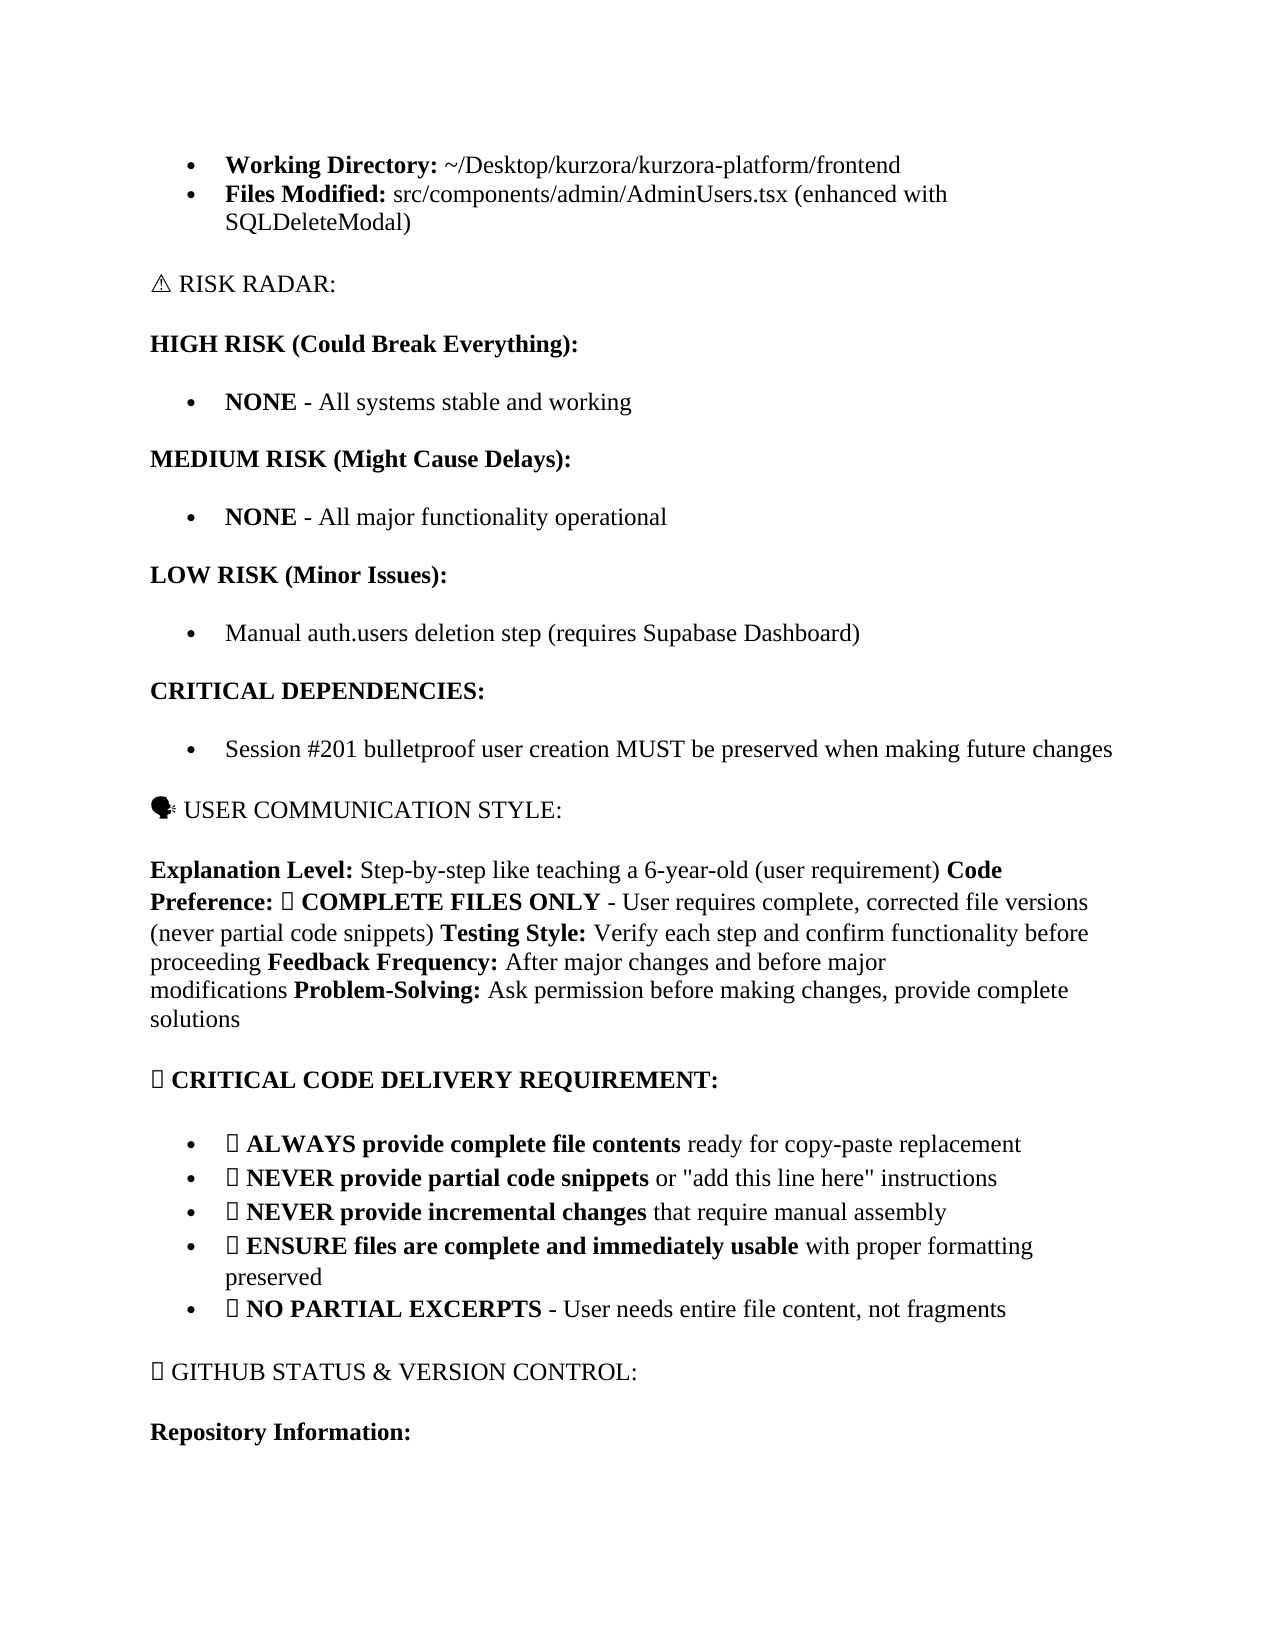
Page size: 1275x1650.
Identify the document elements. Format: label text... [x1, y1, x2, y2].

text ⚠️ RISK RADAR: [150, 265, 1125, 299]
text LOW RISK (Minor Issues): [150, 560, 1125, 589]
text 🚨 CRITICAL CODE DELIVERY REQUIREMENT: [150, 1062, 1125, 1096]
list Session #201 bulletproof user creation MUST be preserved when making future changes [187, 734, 1125, 763]
text CRITICAL DEPENDENCIES: [150, 676, 1125, 705]
list NONE - All systems stable and working [187, 387, 1125, 415]
list Working Directory: ~/Desktop/kurzora/kurzora-platform/frontend [187, 150, 1125, 179]
list NONE - All major functionality operational [187, 502, 1125, 531]
list ✅ ENSURE files are complete and immediately usable with proper formatting preserved [187, 1228, 1125, 1290]
text 🐙 GITHUB STATUS & VERSION CONTROL: [150, 1354, 1125, 1388]
list Files Modified: src/components/admin/AdminUsers.tsx (enhanced with SQLDeleteModal) [187, 179, 1125, 236]
list Manual auth.users deletion step (requires Supabase Dashboard) [187, 618, 1125, 647]
text Repository Information: [150, 1417, 1125, 1446]
list ❌ NO PARTIAL EXCERPTS - User needs entire file content, not fragments [187, 1290, 1125, 1324]
text HIGH RISK (Could Break Everything): [150, 329, 1125, 357]
text 🗣️ USER COMMUNICATION STYLE: [150, 792, 1125, 826]
list ✅ NEVER provide incremental changes that require manual assembly [187, 1193, 1125, 1228]
list ✅ ALWAYS provide complete file contents ready for copy-paste replacement [187, 1125, 1125, 1159]
list ✅ NEVER provide partial code snippets or "add this line here" instructions [187, 1159, 1125, 1193]
text MEDIUM RISK (Might Cause Delays): [150, 444, 1125, 473]
text Explanation Level: Step-by-step like teaching a 6-year-old (user requirement) Code Preference: 🚨 COMPLETE FILES ONLY - User requires complete, corrected file versions (never partial code snippets) Testing Style: Verify each step and confirm functionality before proceeding Feedback Frequency: After major changes and before major modifications Problem-Solving: Ask permission before making changes, provide complete solutions [150, 855, 1125, 1033]
